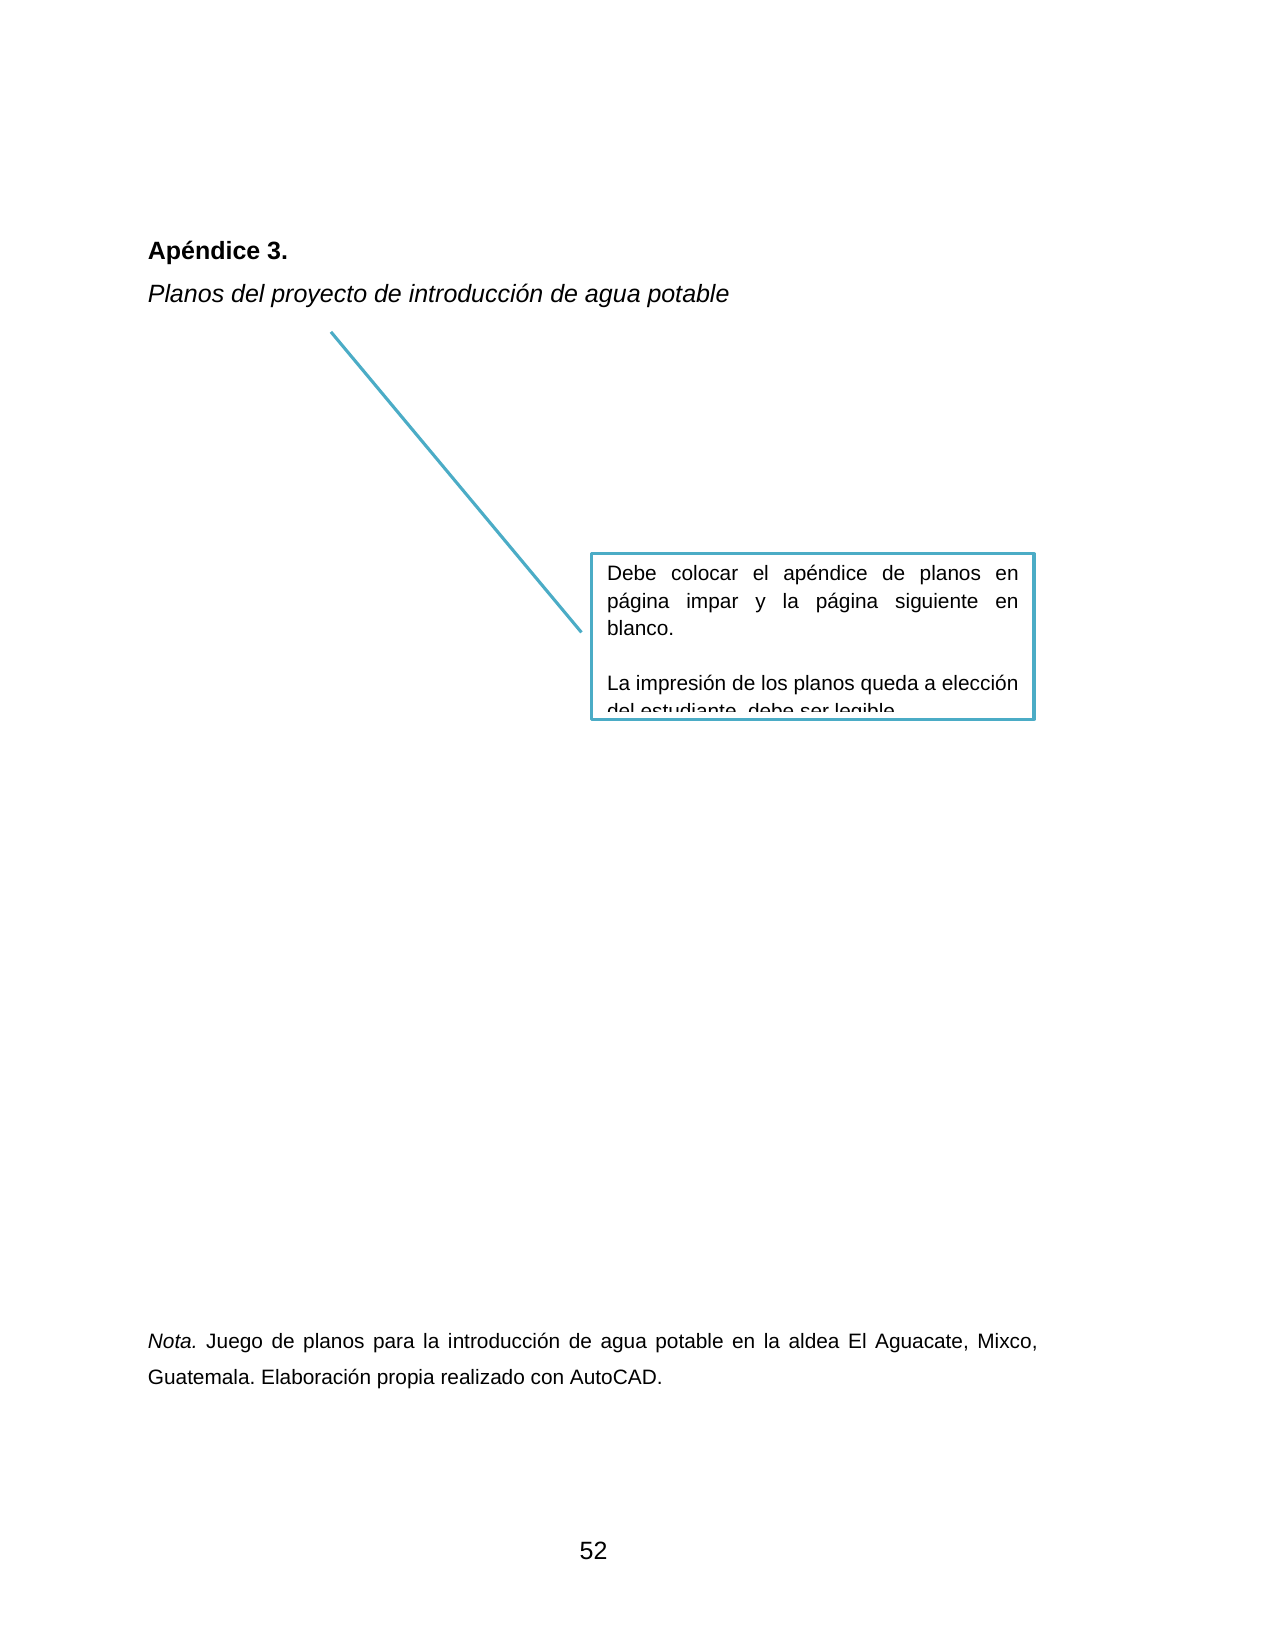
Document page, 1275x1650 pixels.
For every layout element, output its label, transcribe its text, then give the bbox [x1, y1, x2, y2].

text Planos del proyecto de introducción de agua potable [148, 279, 1039, 308]
text Nota. Juego de planos para la introducción de agua potable en la aldea El Aguacate, Mixco, Guatemala. Elaboración propia realizado con AutoCAD. [148, 1329, 1039, 1389]
text Apéndice 3. [148, 236, 1039, 265]
